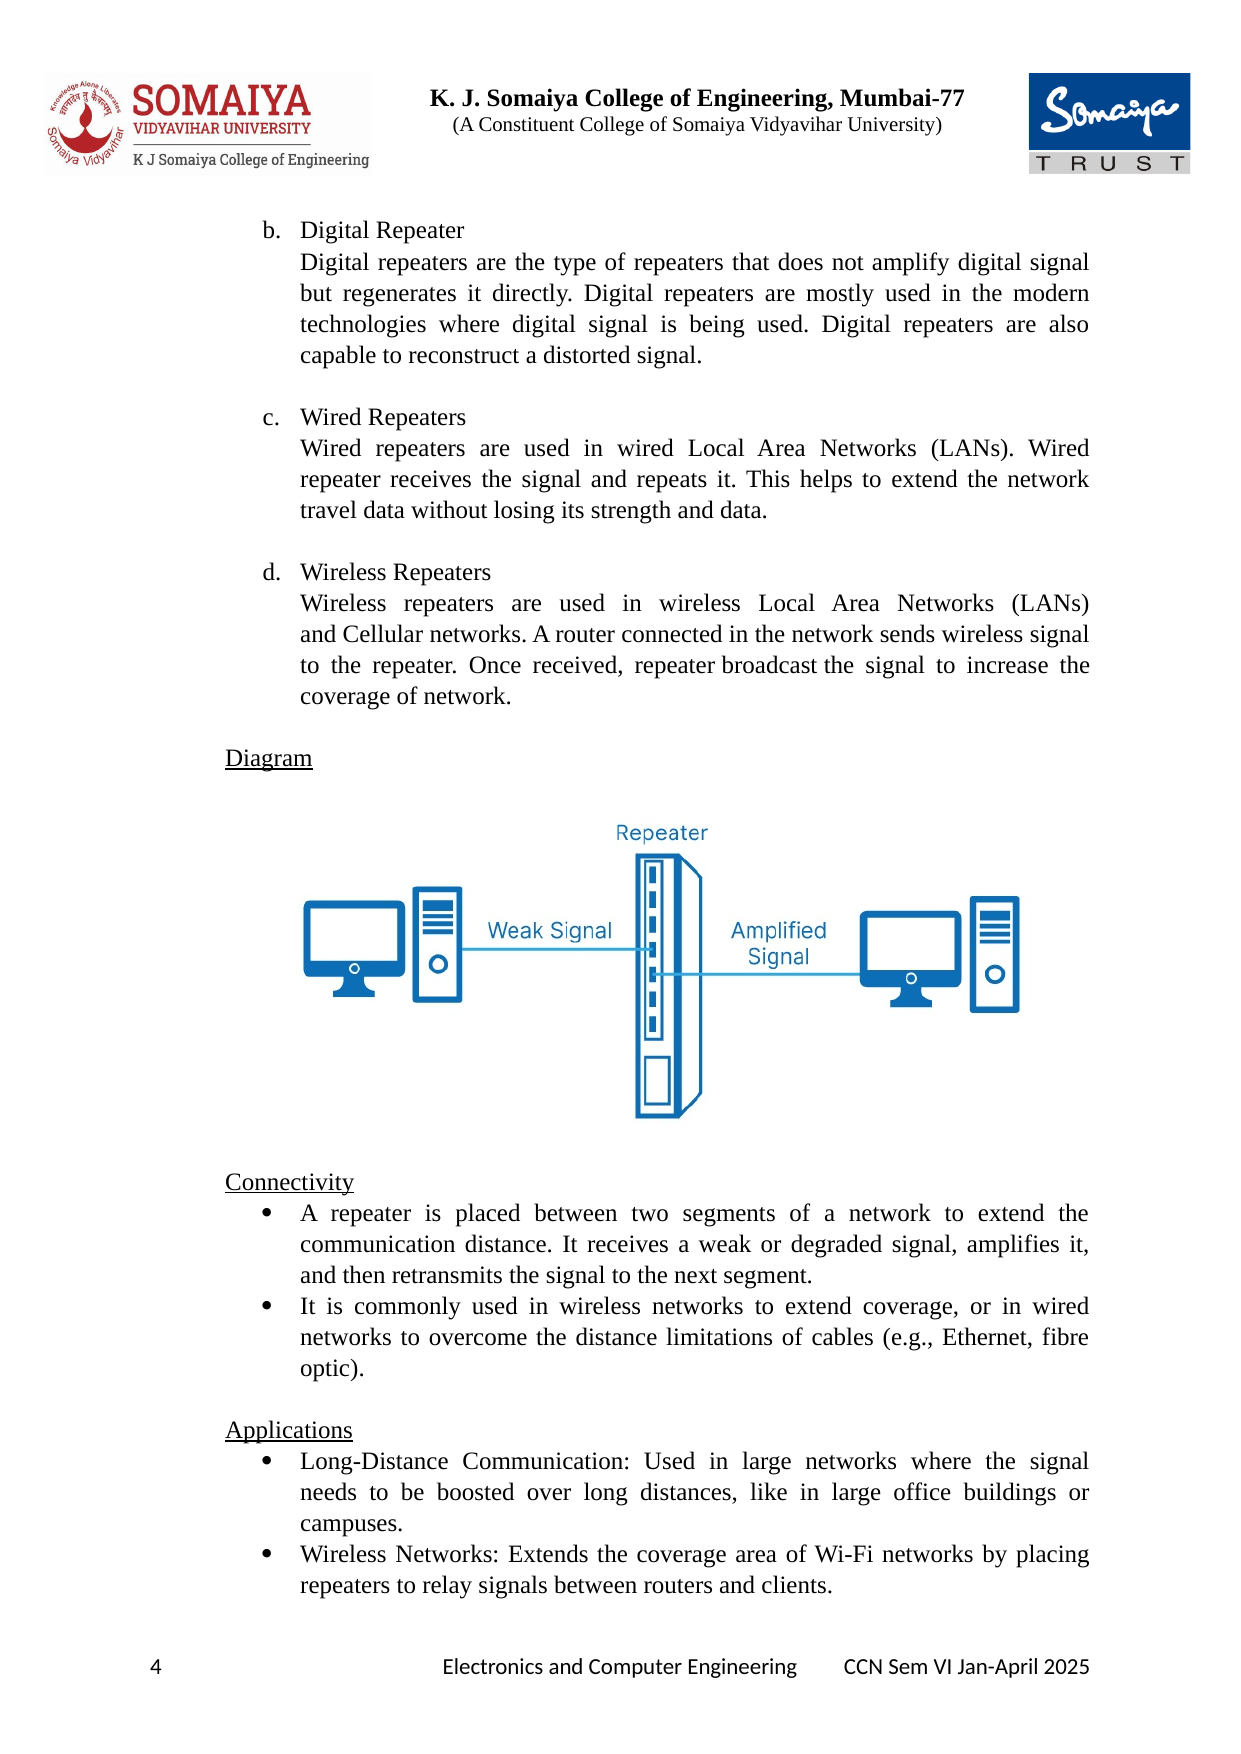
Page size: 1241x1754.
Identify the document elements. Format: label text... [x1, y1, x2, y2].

list Digital Repeater [262, 216, 1090, 244]
list Diagram [225, 743, 1090, 772]
list Wireless Repeaters [262, 557, 1090, 586]
picture [279, 805, 1037, 1134]
list Wireless repeaters are used in wireless Local Area Networks (LANs) and Cellular networks. A router connected in the network sends wireless signal to the repeater. Once received, repeater broadcast the signal to increase the coverage of network. [300, 588, 1090, 710]
picture [42, 73, 373, 176]
picture [1028, 73, 1191, 174]
list Wired repeaters are used in wired Local Area Networks (LANs). Wired repeater receives the signal and repeats it. This helps to extend the network travel data without losing its strength and data. [300, 433, 1090, 524]
list Connectivity [225, 1167, 1090, 1196]
list Wireless Networks: Extends the coverage area of Wi-Fi networks by placing repeaters to relay signals between routers and clients. [262, 1539, 1090, 1599]
list Wired Repeaters [262, 402, 1090, 431]
list Long-Distance Communication: Used in large networks where the signal needs to be boosted over long distances, like in large office buildings or campuses. [262, 1446, 1090, 1537]
list It is commonly used in wireless networks to extend coverage, or in wired networks to overcome the distance limitations of cables (e.g., Ethernet, fibre optic). [262, 1291, 1090, 1382]
list Applications [225, 1415, 1090, 1444]
list Digital repeaters are the type of repeaters that does not amplify digital signal but regenerates it directly. Digital repeaters are mostly used in the modern technologies where digital signal is being used. Digital repeaters are also capable to reconstruct a distorted signal. [300, 247, 1090, 368]
list A repeater is placed between two segments of a network to extend the communication distance. It receives a weak or degraded signal, amplifies it, and then retransmits the signal to the next segment. [262, 1198, 1090, 1289]
